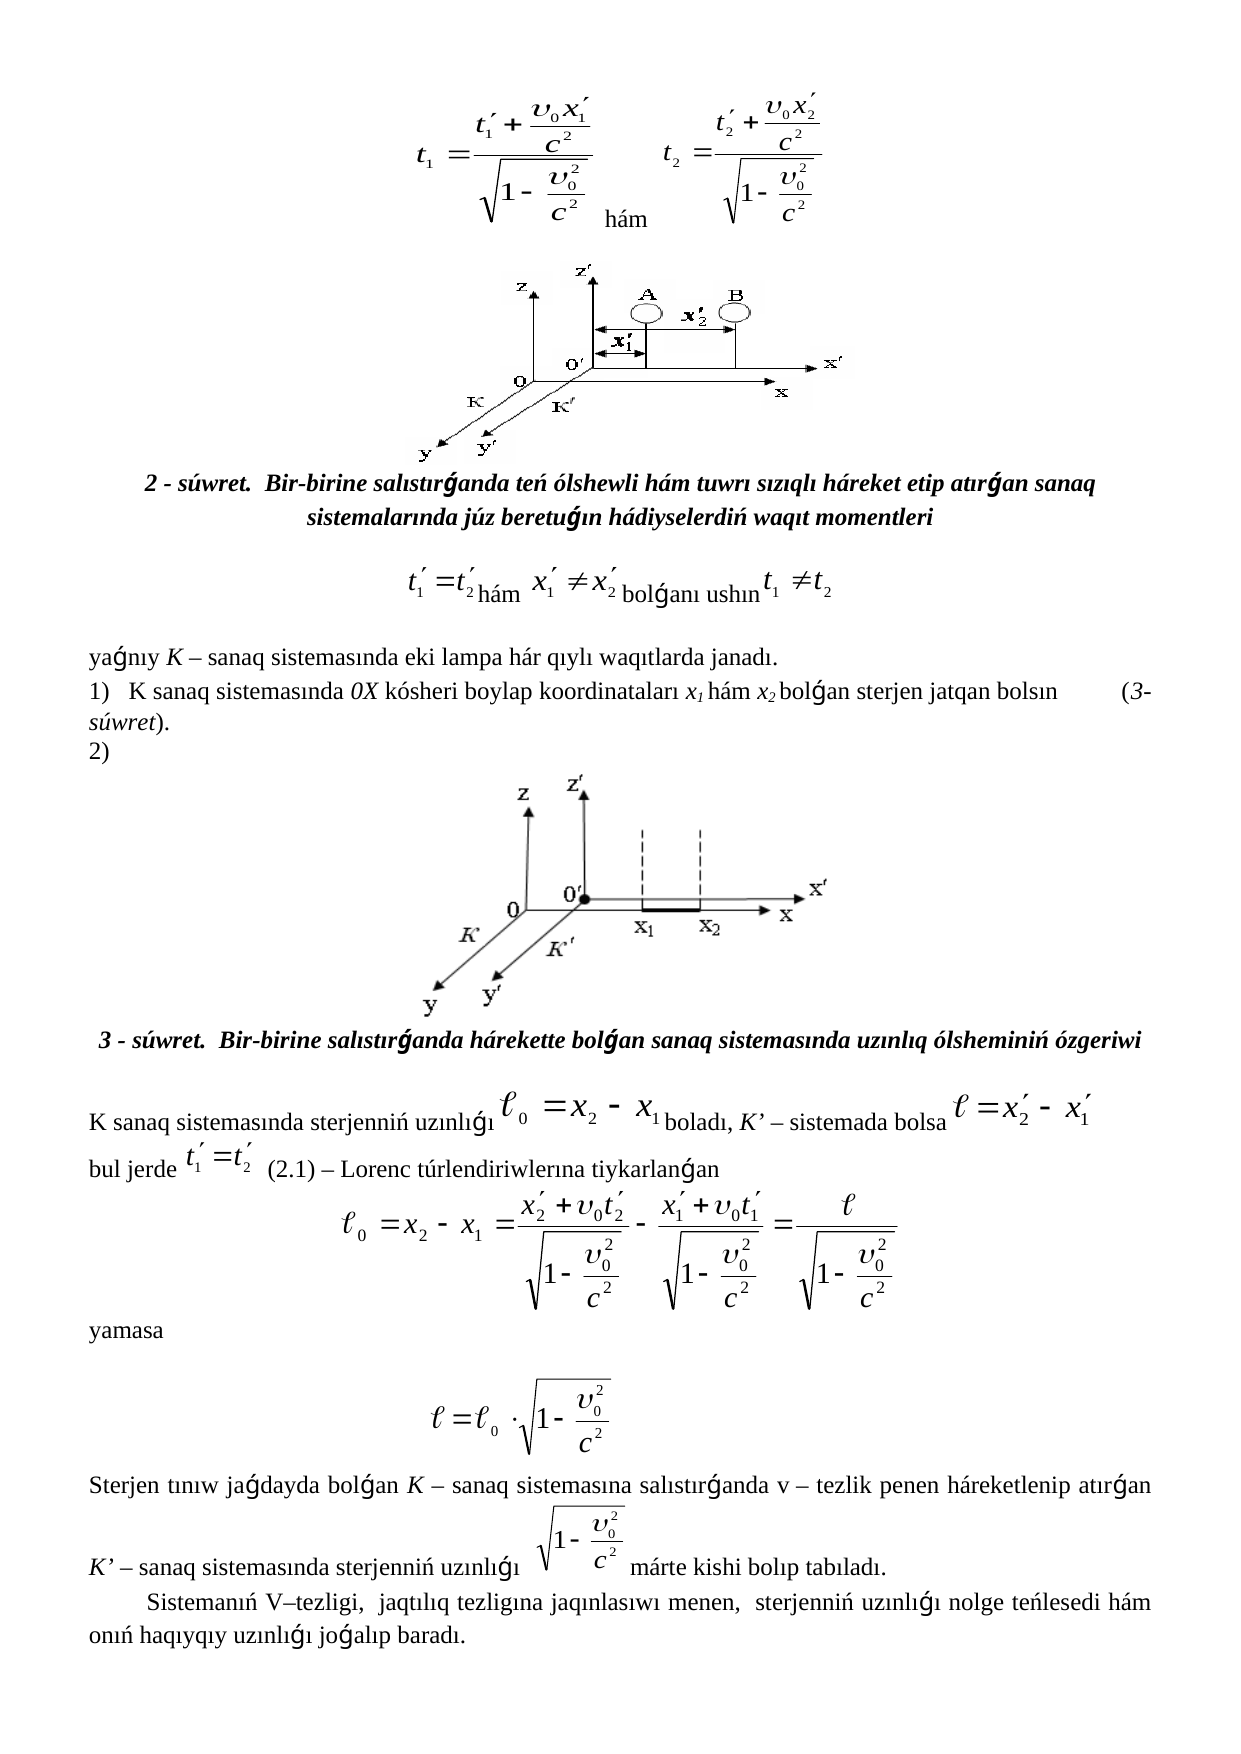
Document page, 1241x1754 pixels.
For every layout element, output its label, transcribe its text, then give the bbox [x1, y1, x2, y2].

text bul jerde (2.1) – Lorenc túrlendiriwlerına tiykarlanǵan [89, 1138, 1152, 1185]
text 3 - súwret. Bir-birine salıstırǵanda hárekette bolǵan sanaq sistemasında uzınlıq ólsheminiń ózgeriwi [89, 1022, 1152, 1056]
picture [402, 764, 838, 1022]
text K sanaq sistemasında sterjenniń uzınlıǵıboladı, K’ – sistemada bolsa [89, 1085, 1152, 1138]
text yaǵnıy K – sanaq sistemasında eki lampa hár qıylı waqıtlarda janadı. [89, 639, 1152, 673]
text 2) [89, 736, 1152, 764]
text 1) K sanaq sistemasında 0X kósheri boylap koordinataları x1 hám x2 bolǵan sterjen jatqan bolsın (3-súwret). [89, 673, 1152, 736]
picture [385, 261, 855, 465]
text Sistemanıń V–tezligi, jaqtılıq tezligına jaqınlasıwı menen, sterjenniń uzınlıǵı nolge teńlesedi hám onıń haqıyqıy uzınlıǵı joǵalıp baradı. [89, 1583, 1152, 1651]
text hám [89, 89, 1152, 233]
text Sterjen tınıw jaǵdayda bolǵan K – sanaq sistemasına salıstırǵanda v – tezlik penen háreketlenip atırǵan K’ – sanaq sistemasında sterjenniń uzınlıǵı márte kishi bolıp tabıladı. [89, 1467, 1152, 1583]
text yamasa [89, 1315, 1152, 1344]
text hám bolǵanı ushın [89, 562, 1152, 610]
text 2 - súwret. Bir-birine salıstırǵanda teń ólshewli hám tuwrı sızıqlı háreket etip atırǵan sanaq sistemalarında júz beretuǵın hádiyselerdiń waqıt momentleri [89, 465, 1152, 533]
